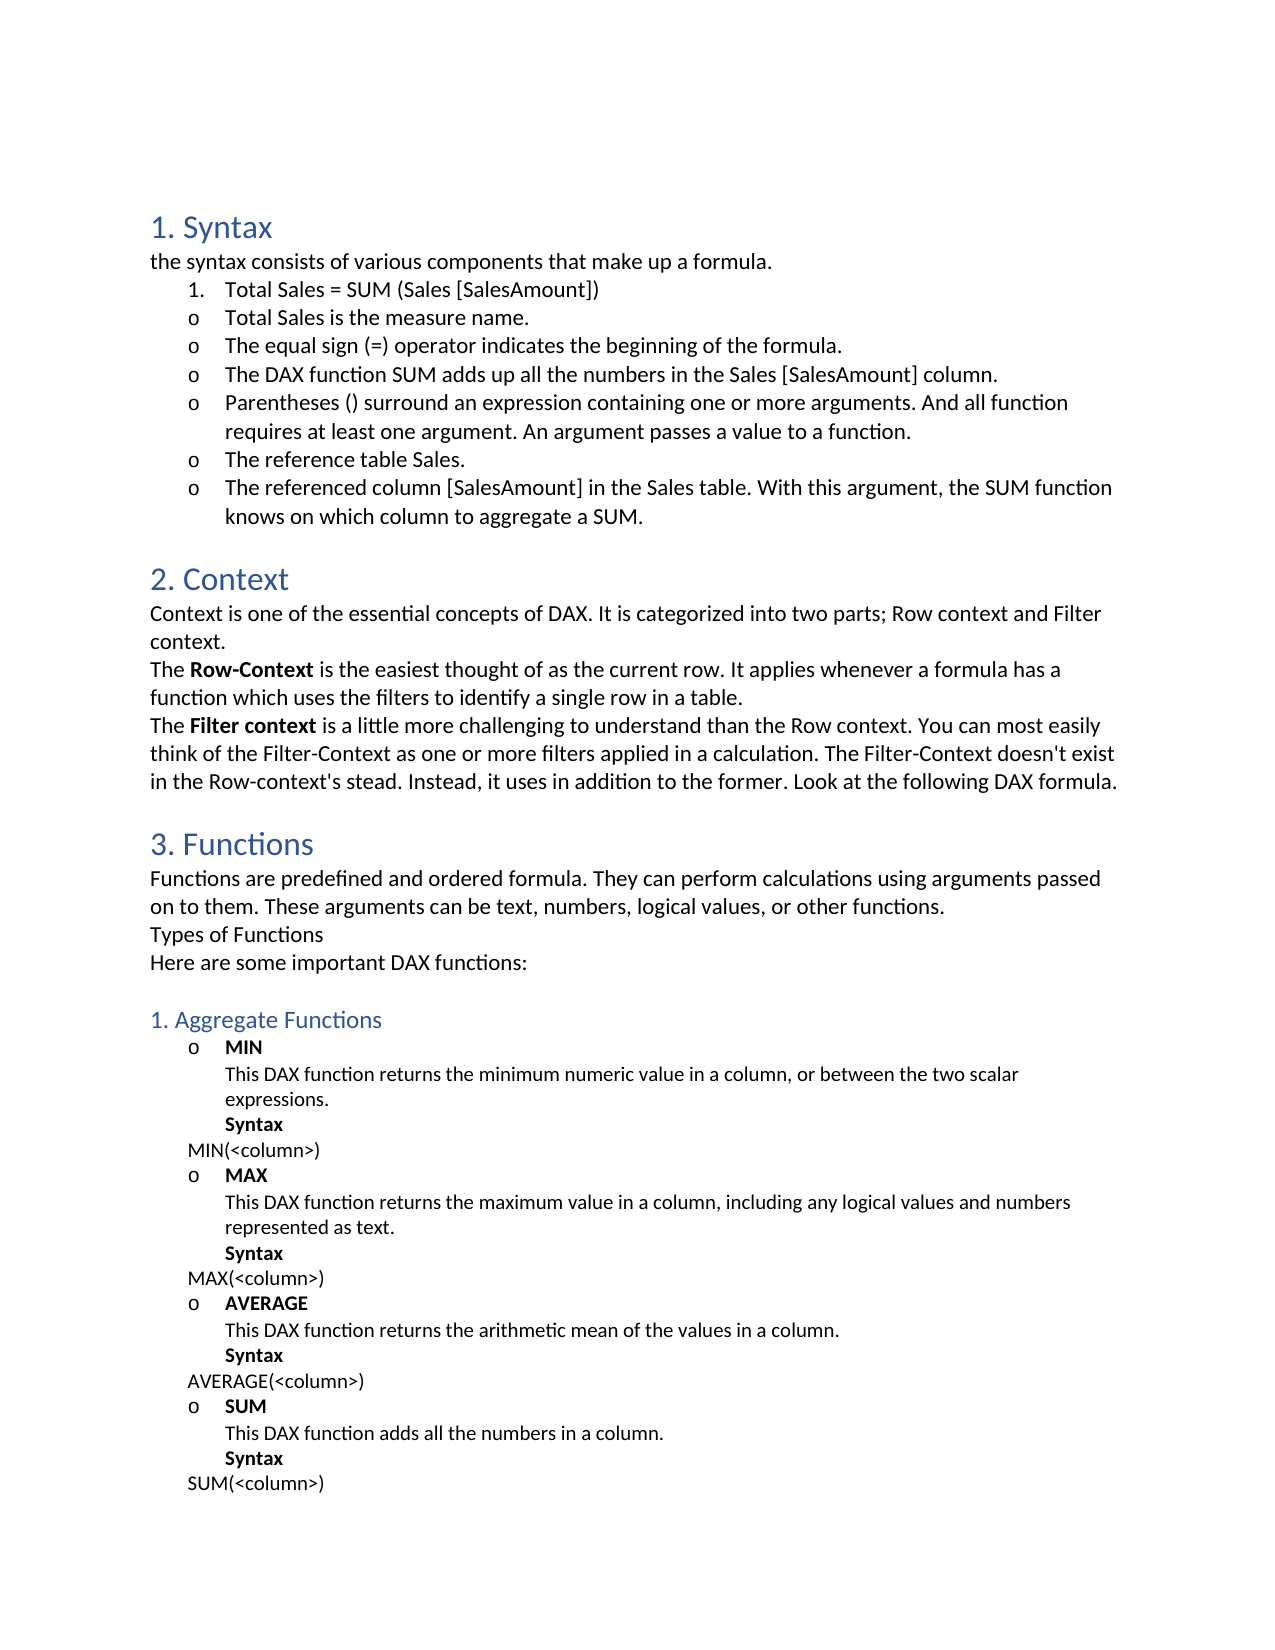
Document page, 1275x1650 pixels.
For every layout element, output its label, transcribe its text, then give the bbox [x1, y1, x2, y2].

text MIN(<column>) [187, 1137, 1125, 1162]
list MAX This DAX function returns the maximum value in a column, including any logical values and numbers represented as text. Syntax [187, 1162, 1125, 1265]
text the syntax consists of various components that make up a formula. [150, 247, 1125, 275]
text The Filter context is a little more challenging to understand than the Row context. You can most easily think of the Filter-Context as one or more filters applied in a calculation. The Filter-Context doesn't exist in the Row-context's stead. Instead, it uses in addition to the former. Look at the following DAX formula. [150, 711, 1125, 795]
list MIN This DAX function returns the minimum numeric value in a column, or between the two scalar expressions. Syntax [187, 1034, 1125, 1137]
text MAX(<column>) [187, 1265, 1125, 1291]
list SUM This DAX function adds all the numbers in a column. Syntax [187, 1393, 1125, 1471]
text 3. Functions [150, 823, 1125, 864]
list Parentheses () surround an expression containing one or more arguments. And all function requires at least one argument. An argument passes a value to a function. [187, 388, 1125, 445]
list The referenced column [SalesAmount] in the Sales table. With this argument, the SUM function knows on which column to aggregate a SUM. [187, 473, 1125, 530]
text SUM(<column>) [187, 1471, 1125, 1496]
text The Row-Context is the easiest thought of as the current row. It applies whenever a formula has a function which uses the filters to identify a single row in a table. [150, 655, 1125, 711]
list The equal sign (=) operator indicates the beginning of the formula. [187, 331, 1125, 360]
text 1. Syntax [150, 206, 1125, 247]
text Context is one of the essential concepts of DAX. It is categorized into two parts; Row context and Filter context. [150, 599, 1125, 655]
list Total Sales = SUM (Sales [SalesAmount]) [187, 275, 1125, 303]
list The reference table Sales. [187, 445, 1125, 473]
text AVERAGE(<column>) [187, 1368, 1125, 1393]
text Functions are predefined and ordered formula. They can perform calculations using arguments passed on to them. These arguments can be text, numbers, logical values, or other functions. [150, 864, 1125, 920]
list AVERAGE This DAX function returns the arithmetic mean of the values in a column. Syntax [187, 1291, 1125, 1368]
text Here are some important DAX functions: [150, 948, 1125, 976]
text 2. Context [150, 558, 1125, 599]
text 1. Aggregate Functions [150, 1004, 1125, 1034]
list Total Sales is the measure name. [187, 303, 1125, 331]
list The DAX function SUM adds up all the numbers in the Sales [SalesAmount] column. [187, 360, 1125, 388]
text Types of Functions [150, 920, 1125, 948]
